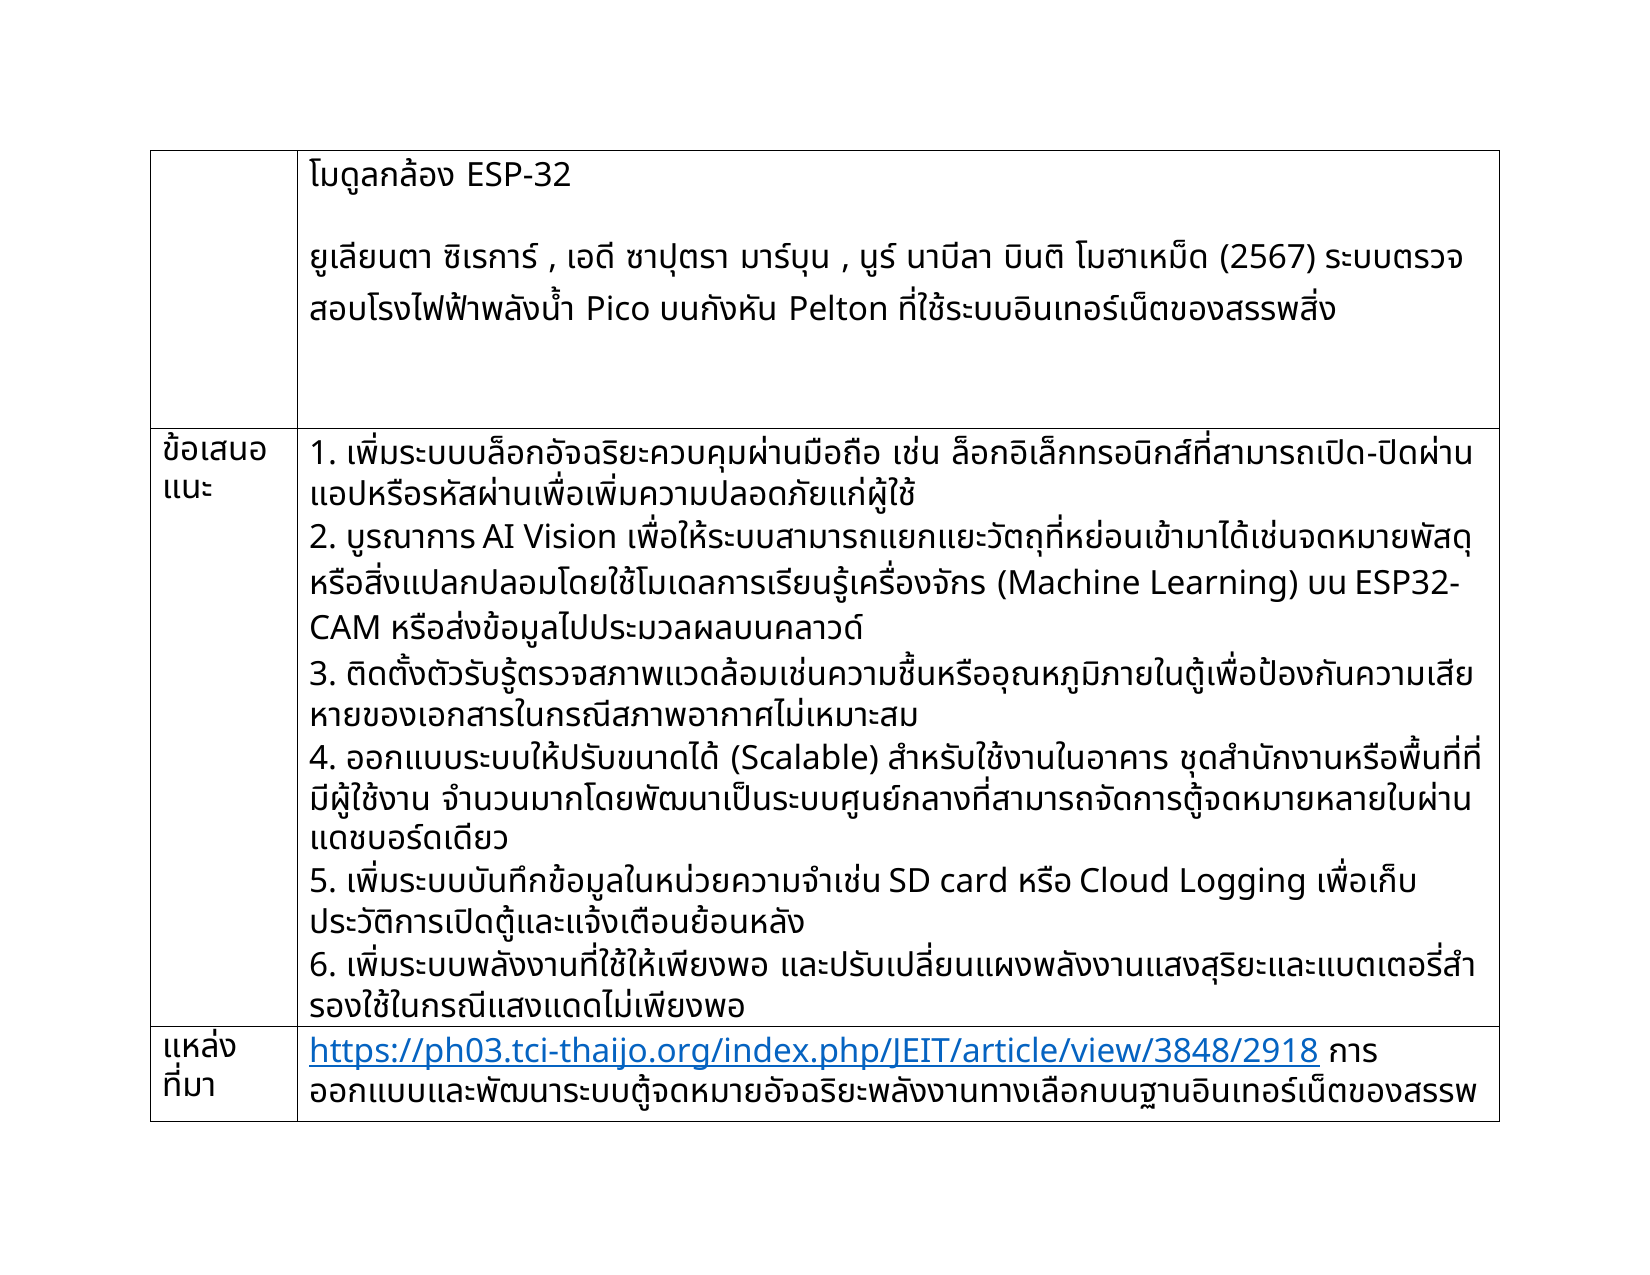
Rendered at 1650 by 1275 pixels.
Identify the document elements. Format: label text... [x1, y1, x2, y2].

table_cell 1. เพิ่มระบบบล็อกอัจฉริยะควบคุมผ่านมือถือ เช่น ล็อกอิเล็กทรอนิกส์ที่สามารถเปิด-ปิดผ่านแอปหรือรหัสผ่านเพื่อเพิ่มความปลอดภัยแก่ผู้ใช้ 2. บูรณาการAI Vision เพื่อให้ระบบสามารถแยกแยะวัตถุที่หย่อนเข้ามาได้เช่นจดหมายพัสดุหรือสิ่งแปลกปลอมโดยใช้โมเดลการเรียนรู้เครื่องจักร (Machine Learning) บนESP32-CAM หรือส่งข้อมูลไปประมวลผลบนคลาวด์ 3. ติดตั้งตัวรับรู้ตรวจสภาพแวดล้อมเช่นความชื้นหรืออุณหภูมิภายในตู้เพื่อป้องกันความเสียหายของเอกสารในกรณีสภาพอากาศไม่เหมาะสม 4. ออกแบบระบบให้ปรับขนาดได้ (Scalable) สําหรับใช้งานในอาคาร ชุดสํานักงานหรือพื้นที่ที่มีผู้ใช้งาน จํานวนมากโดยพัฒนาเป็นระบบศูนย์กลางที่สามารถจัดการตู้จดหมายหลายใบผ่านแดชบอร์ดเดียว 5. เพิ่มระบบบันทึกข้อมูลในหน่วยความจําเช่นSD card หรือCloud Logging เพื่อเก็บประวัติการเปิดตู้และแจ้งเตือนย้อนหลัง 6. เพิ่มระบบพลังงานที่ใช้ให้เพียงพอ และปรับเปลี่ยนแผงพลังงานแสงสุริยะและแบตเตอรี่สํารองใช้ในกรณีแสงแดดไม่เพียงพอ [298, 429, 1499, 1026]
table_cell แหล่งที่มา [151, 1027, 297, 1121]
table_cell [151, 151, 297, 428]
table_cell ข้อเสนอแนะ [151, 429, 297, 1026]
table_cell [298, 1027, 1499, 1121]
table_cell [298, 151, 1499, 428]
